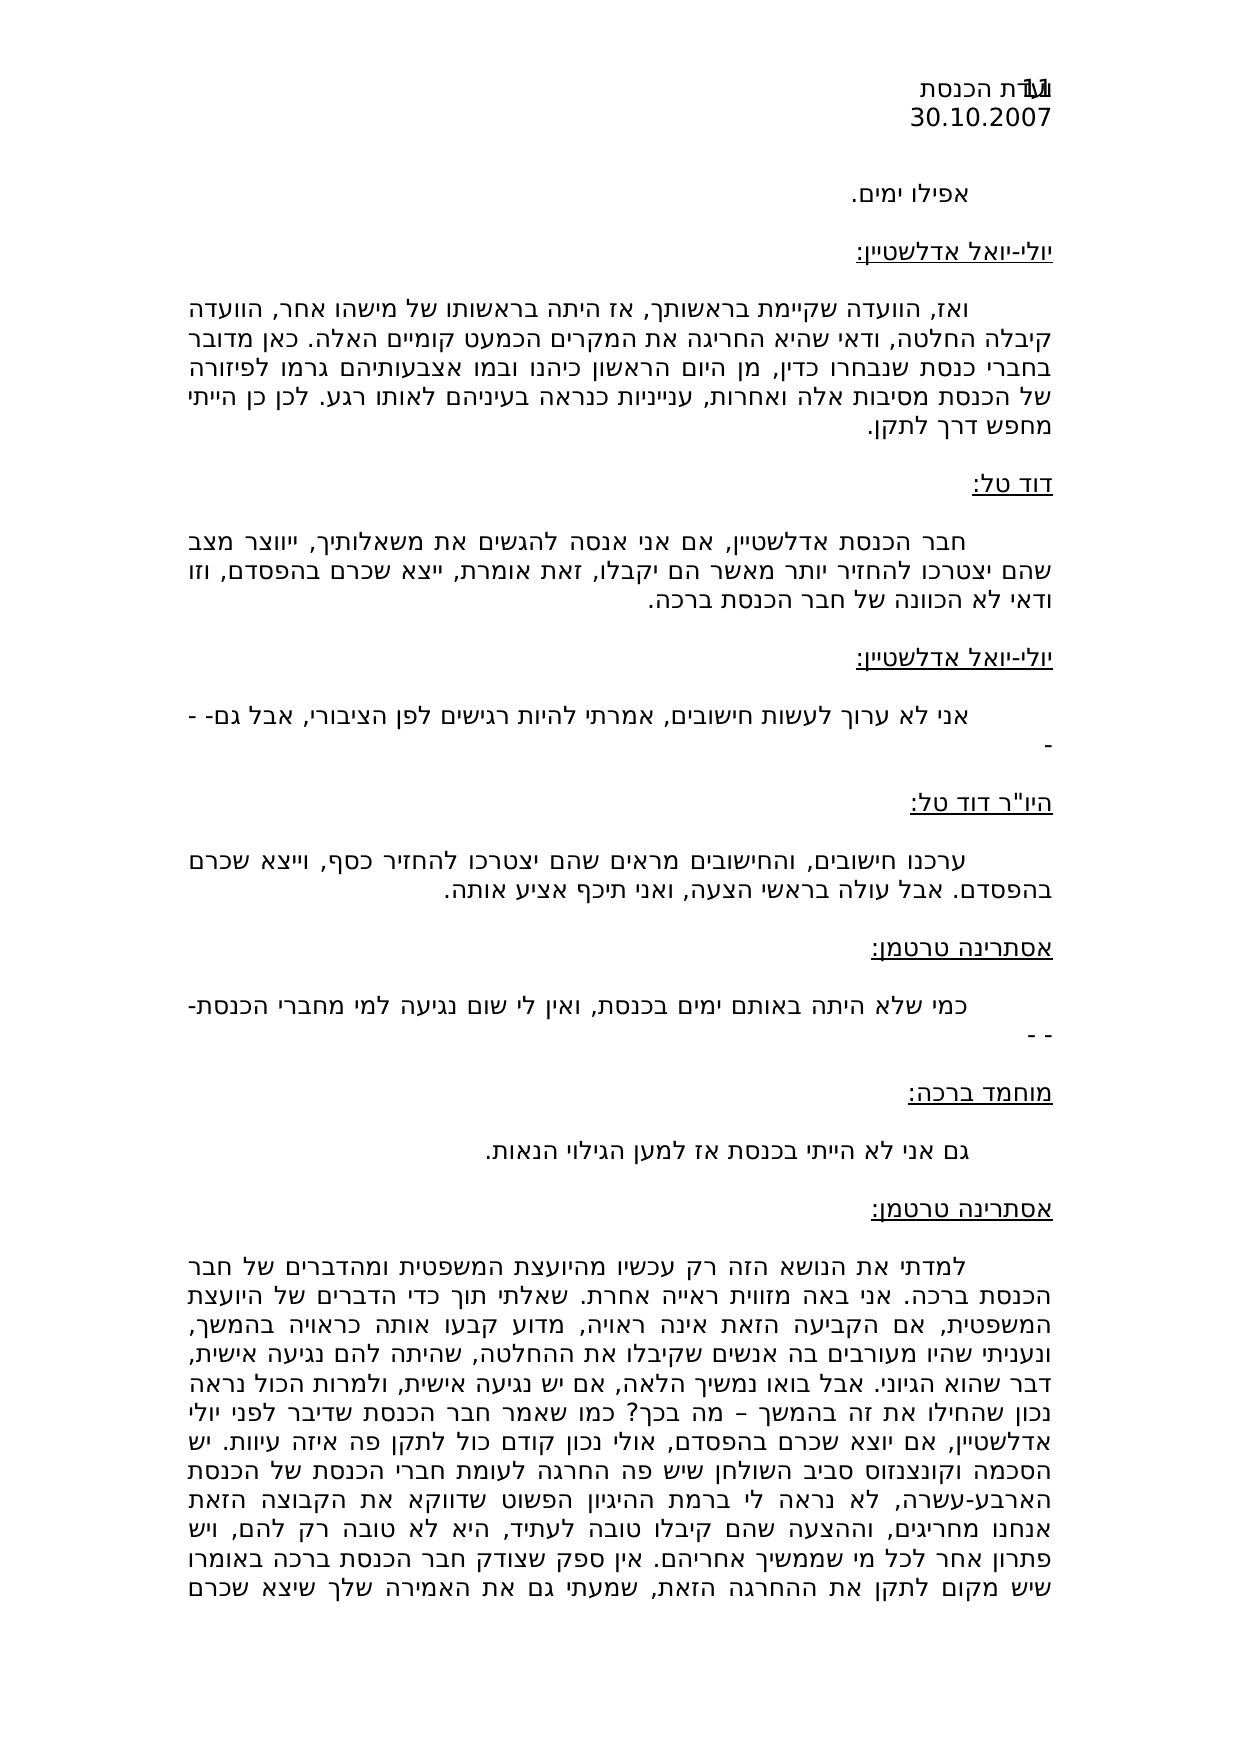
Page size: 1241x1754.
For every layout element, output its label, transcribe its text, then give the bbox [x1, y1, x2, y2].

text אני לא ערוך לעשות חישובים, אמרתי להיות רגישים לפן הציבורי, אבל גם- - - [187, 701, 1053, 759]
text כמי שלא היתה באותם ימים בכנסת, ואין לי שום נגיעה למי מחברי הכנסת- - - [187, 991, 1053, 1049]
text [187, 1252, 1053, 1602]
text גם אני לא הייתי בכנסת אז למען הגילוי הנאות. [187, 1136, 1053, 1165]
text אסתרינה טרטמן: [187, 933, 1053, 962]
text יולי-יואל אדלשטיין: [187, 237, 1053, 266]
text היו"ר דוד טל: [187, 788, 1053, 817]
text חבר הכנסת אדלשטיין, אם אני אנסה להגשים את משאלותיך, ייווצר מצב שהם יצטרכו להחזיר יותר מאשר הם יקבלו, זאת אומרת, ייצא שכרם בהפסדם, וזו ודאי לא הכוונה של חבר הכנסת ברכה. [187, 527, 1053, 614]
text אסתרינה טרטמן: [187, 1194, 1053, 1223]
text יולי-יואל אדלשטיין: [187, 643, 1053, 672]
text אפילו ימים. [187, 179, 1053, 208]
text ואז, הוועדה שקיימת בראשותך, אז היתה בראשותו של מישהו אחר, הוועדה קיבלה החלטה, ודאי שהיא החריגה את המקרים הכמעט קומיים האלה. כאן מדובר בחברי כנסת שנבחרו כדין, מן היום הראשון כיהנו ובמו אצבעותיהם גרמו לפיזורה של הכנסת מסיבות אלה ואחרות, ענייניות כנראה בעיניהם לאותו רגע. לכן כן הייתי מחפש דרך לתקן. [187, 294, 1053, 440]
text ערכנו חישובים, והחישובים מראים שהם יצטרכו להחזיר כסף, וייצא שכרם בהפסדם. אבל עולה בראשי הצעה, ואני תיכף אציע אותה. [187, 846, 1053, 904]
text דוד טל: [187, 469, 1053, 498]
text מוחמד ברכה: [187, 1078, 1053, 1107]
